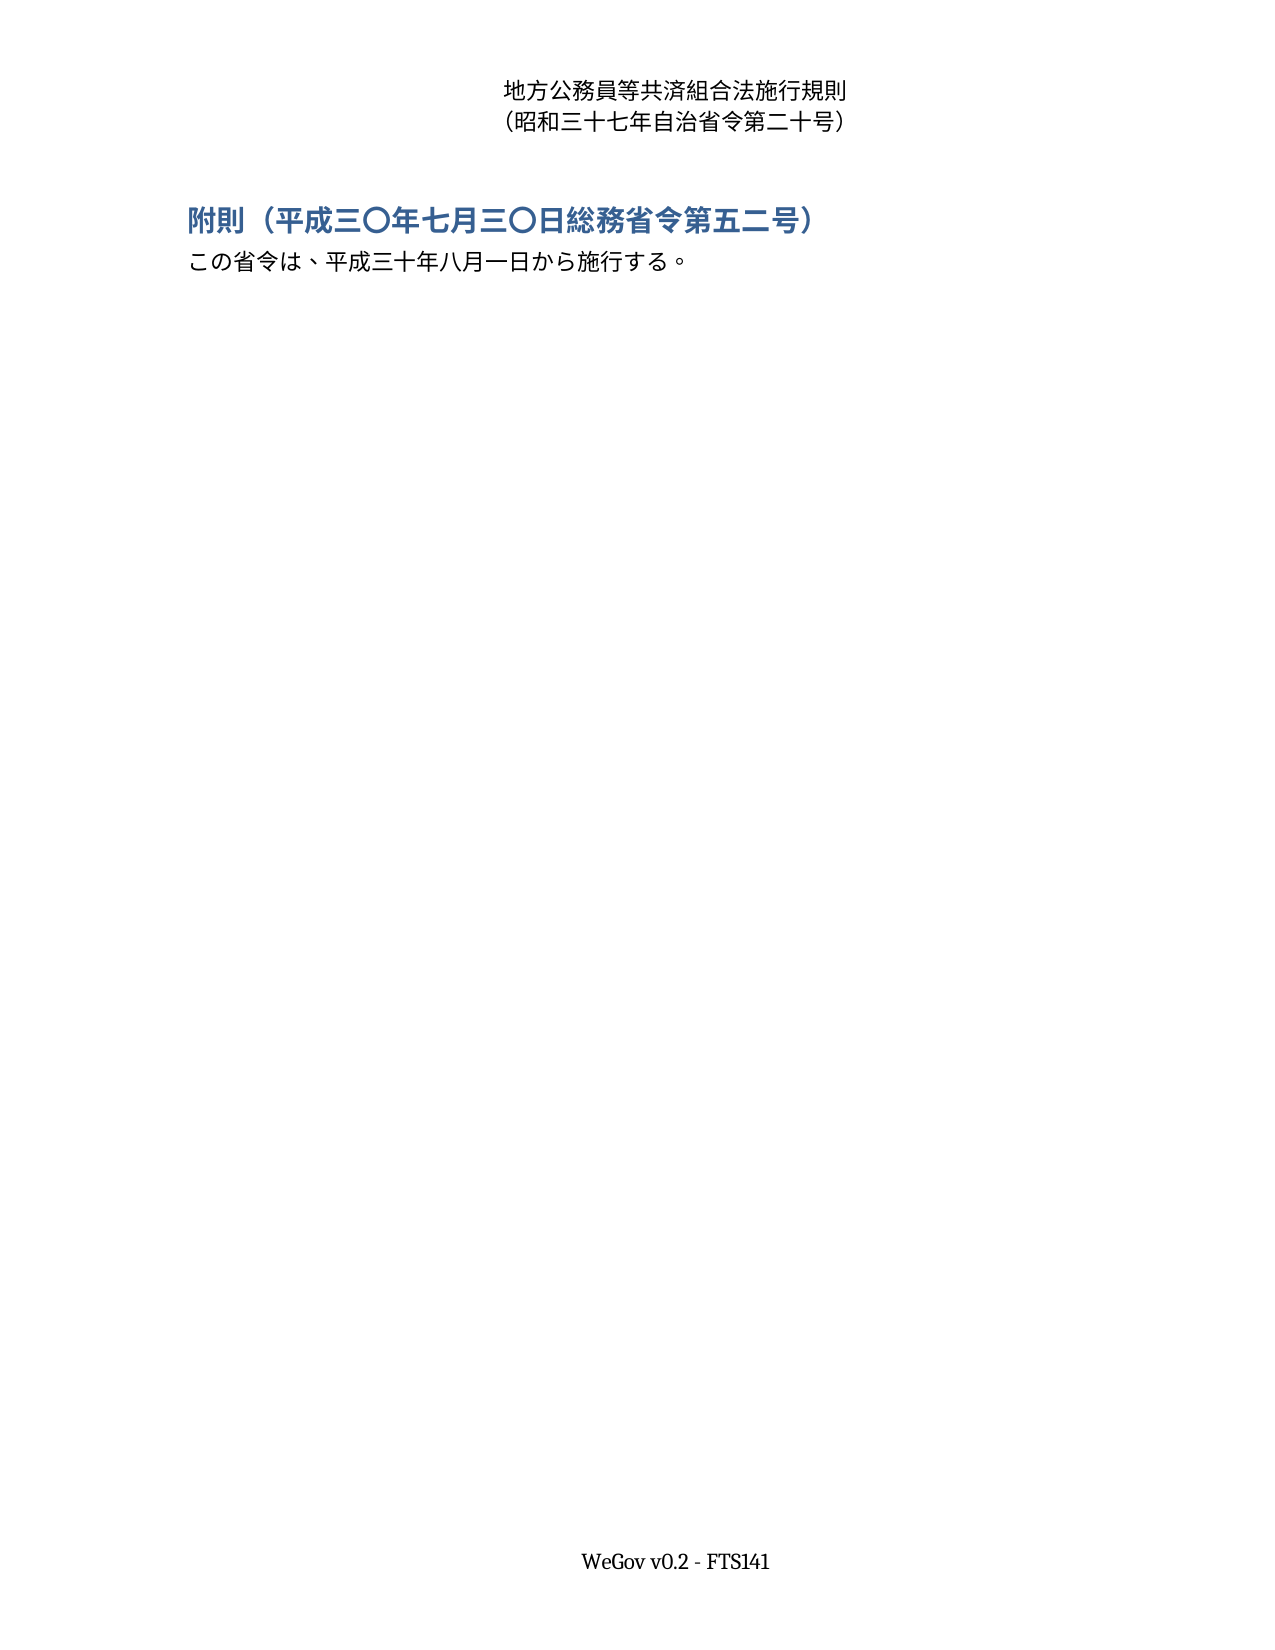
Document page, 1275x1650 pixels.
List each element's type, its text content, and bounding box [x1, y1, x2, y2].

subtitle 附則（平成三〇年七月三〇日総務省令第五二号） [187, 200, 1087, 240]
text この省令は、平成三十年八月一日から施行する。 [187, 246, 1087, 277]
